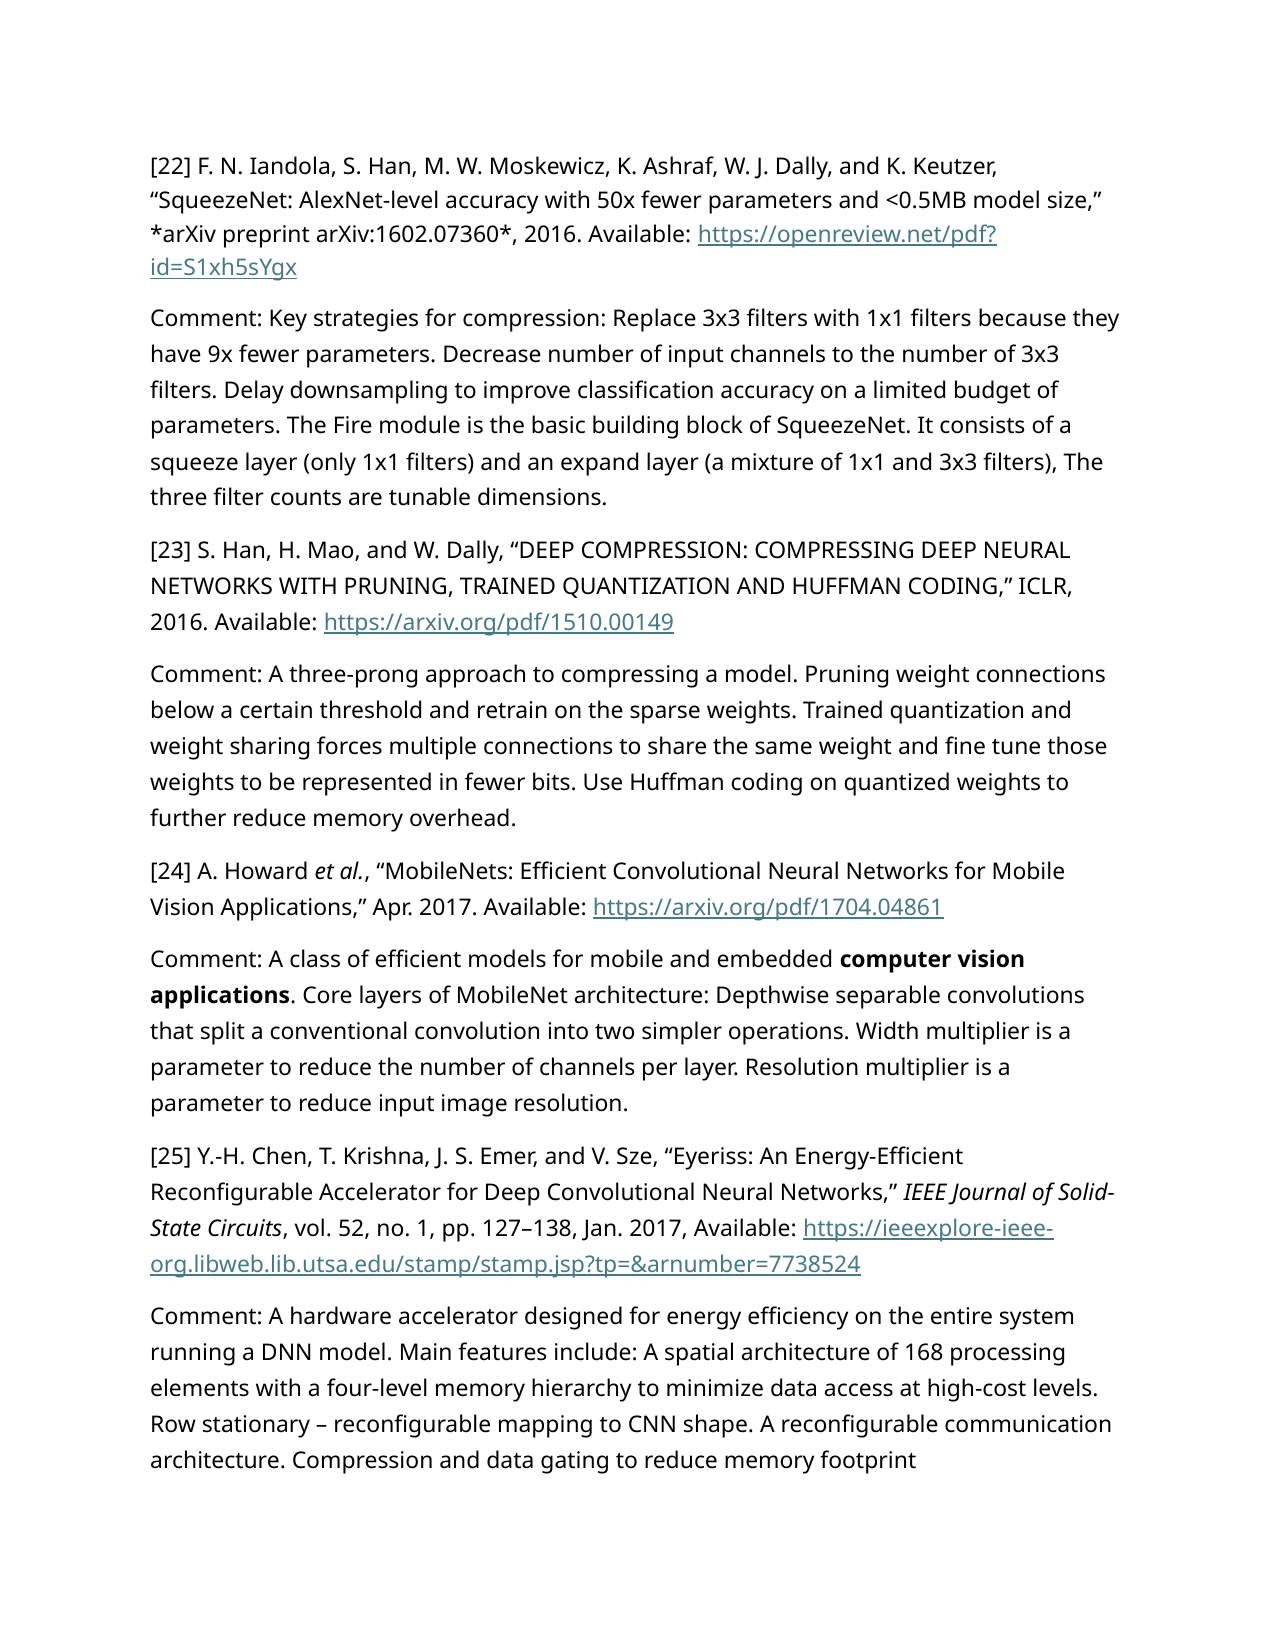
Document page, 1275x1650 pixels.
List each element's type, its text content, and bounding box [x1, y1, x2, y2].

text [23] S. Han, H. Mao, and W. Dally, “DEEP COMPRESSION: COMPRESSING DEEP NEURAL NETWORKS WITH PRUNING, TRAINED QUANTIZATION AND HUFFMAN CODING,” ICLR, 2016. Available: https://arxiv.org/pdf/1510.00149 [150, 534, 1125, 637]
text Comment: Key strategies for compression: Replace 3x3 filters with 1x1 filters because they have 9x fewer parameters. Decrease number of input channels to the number of 3x3 filters. Delay downsampling to improve classification accuracy on a limited budget of parameters. The Fire module is the basic building block of SqueezeNet. It consists of a squeeze layer (only 1x1 filters) and an expand layer (a mixture of 1x1 and 3x3 filters), The three filter counts are tunable dimensions. [150, 302, 1125, 513]
text Comment: A class of efficient models for mobile and embedded computer vision applications. Core layers of MobileNet architecture: Depthwise separable convolutions that split a conventional convolution into two simpler operations. Width multiplier is a parameter to reduce the number of channels per layer. Resolution multiplier is a parameter to reduce input image resolution. [150, 943, 1125, 1118]
text Comment: A three-prong approach to compressing a model. Pruning weight connections below a certain threshold and retrain on the sparse weights. Trained quantization and weight sharing forces multiple connections to share the same weight and fine tune those weights to be represented in fewer bits. Use Huffman coding on quantized weights to further reduce memory overhead. [150, 658, 1125, 833]
text Comment: A hardware accelerator designed for energy efficiency on the entire system running a DNN model. Main features include: A spatial architecture of 168 processing elements with a four-level memory hierarchy to minimize data access at high-cost levels. Row stationary – reconfigurable mapping to CNN shape. A reconfigurable communication architecture. Compression and data gating to reduce memory footprint [150, 1300, 1125, 1475]
text [22] F. N. Iandola, S. Han, M. W. Moskewicz, K. Ashraf, W. J. Dally, and K. Keutzer, “SqueezeNet: AlexNet-level accuracy with 50x fewer parameters and <0.5MB model size,” *arXiv preprint arXiv:1602.07360*, 2016. Available: https://openreview.net/pdf?id=S1xh5sYgx [150, 150, 1125, 282]
text [25] Y.-H. Chen, T. Krishna, J. S. Emer, and V. Sze, “Eyeriss: An Energy-Efficient Reconfigurable Accelerator for Deep Convolutional Neural Networks,” IEEE Journal of Solid-State Circuits, vol. 52, no. 1, pp. 127–138, Jan. 2017, Available: https://ieeexplore-ieee-org.libweb.lib.utsa.edu/stamp/stamp.jsp?tp=&arnumber=7738524 [150, 1140, 1125, 1279]
text [24] A. Howard et al., “MobileNets: Efficient Convolutional Neural Networks for Mobile Vision Applications,” Apr. 2017. Available: https://arxiv.org/pdf/1704.04861 [150, 855, 1125, 922]
